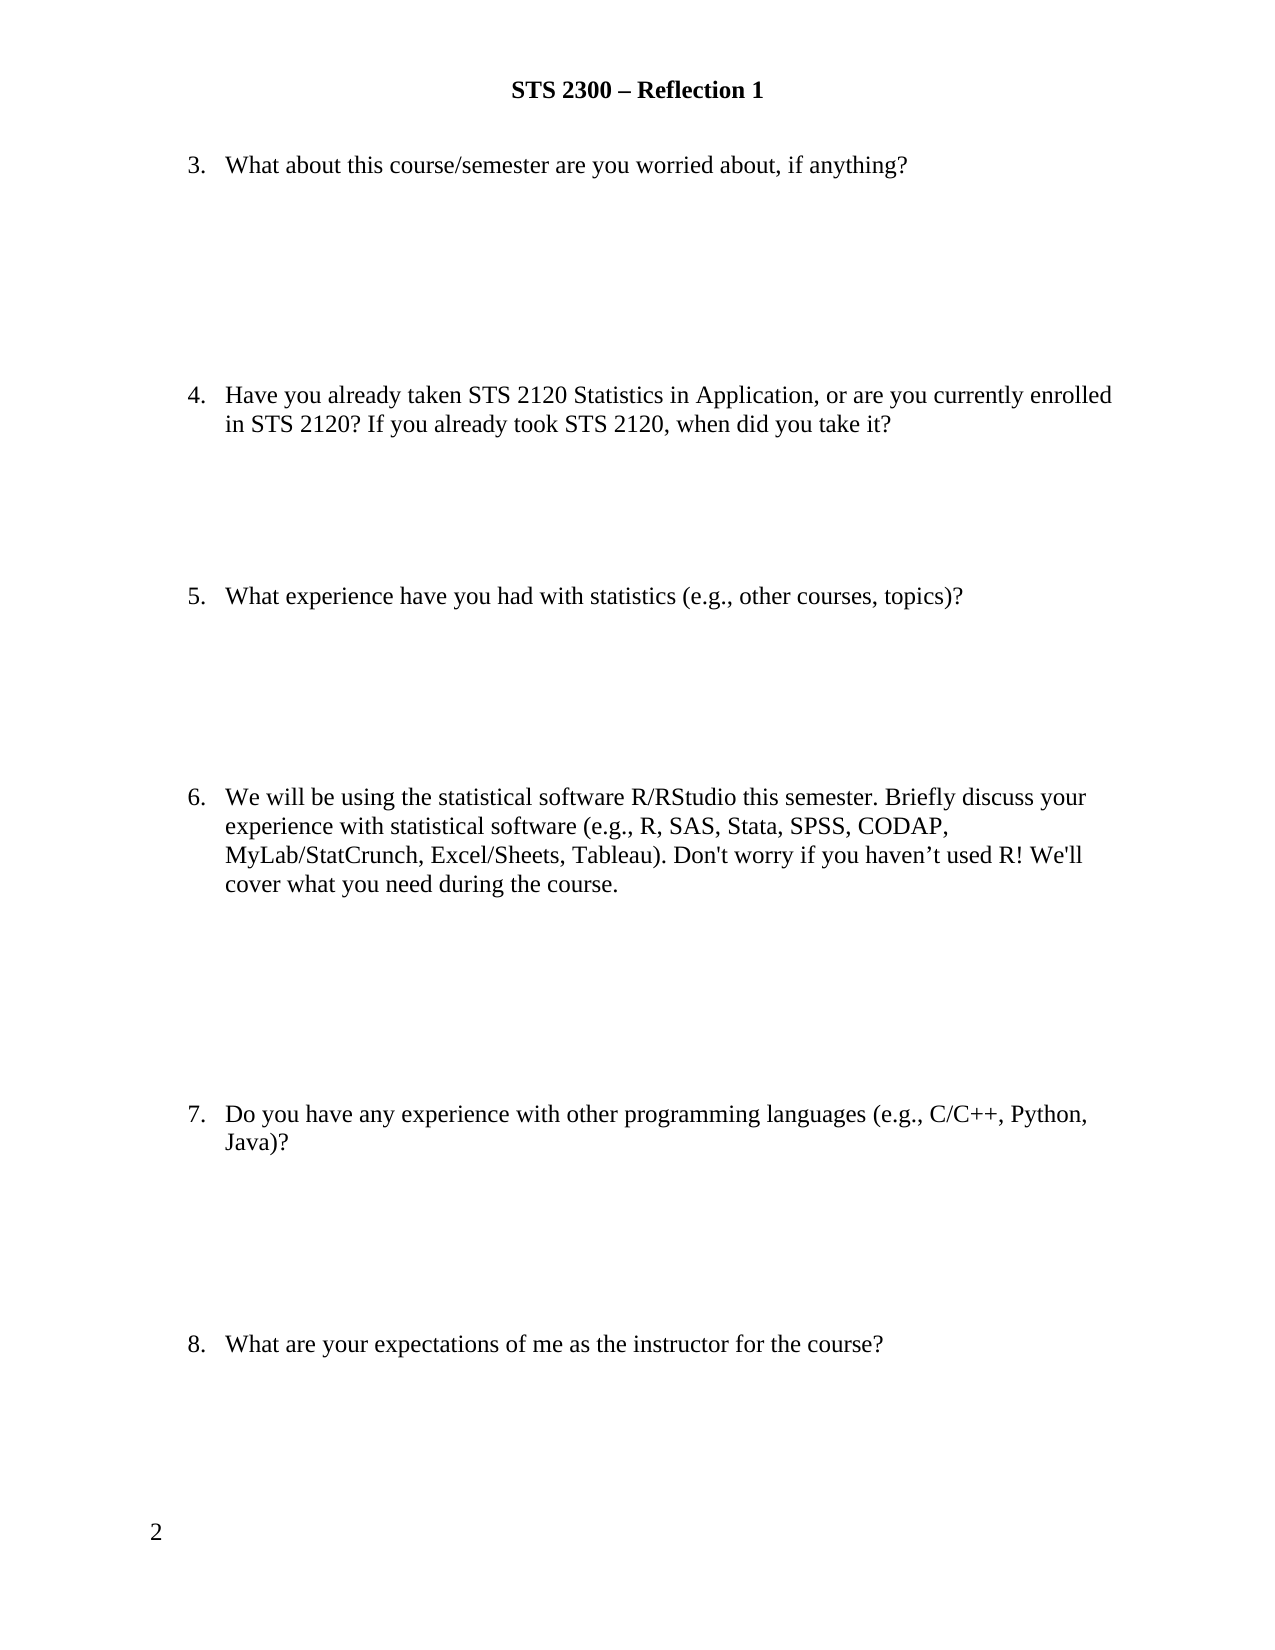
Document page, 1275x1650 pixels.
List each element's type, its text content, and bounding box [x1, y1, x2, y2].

list What about this course/semester are you worried about, if anything? [187, 150, 1125, 179]
list Have you already taken STS 2120 Statistics in Application, or are you currently enrolled in STS 2120? If you already took STS 2120, when did you take it? [187, 380, 1125, 437]
list Do you have any experience with other programming languages (e.g., C/C++, Python, Java)? [187, 1099, 1125, 1156]
list We will be using the statistical software R/RStudio this semester. Briefly discuss your experience with statistical software (e.g., R, SAS, Stata, SPSS, CODAP, MyLab/StatCrunch, Excel/Sheets, Tableau). Don't worry if you haven’t used R! We'll cover what you need during the course. [187, 782, 1125, 897]
list What experience have you had with statistics (e.g., other courses, topics)? [187, 581, 1125, 610]
list What are your expectations of me as the instructor for the course? [187, 1329, 1125, 1357]
